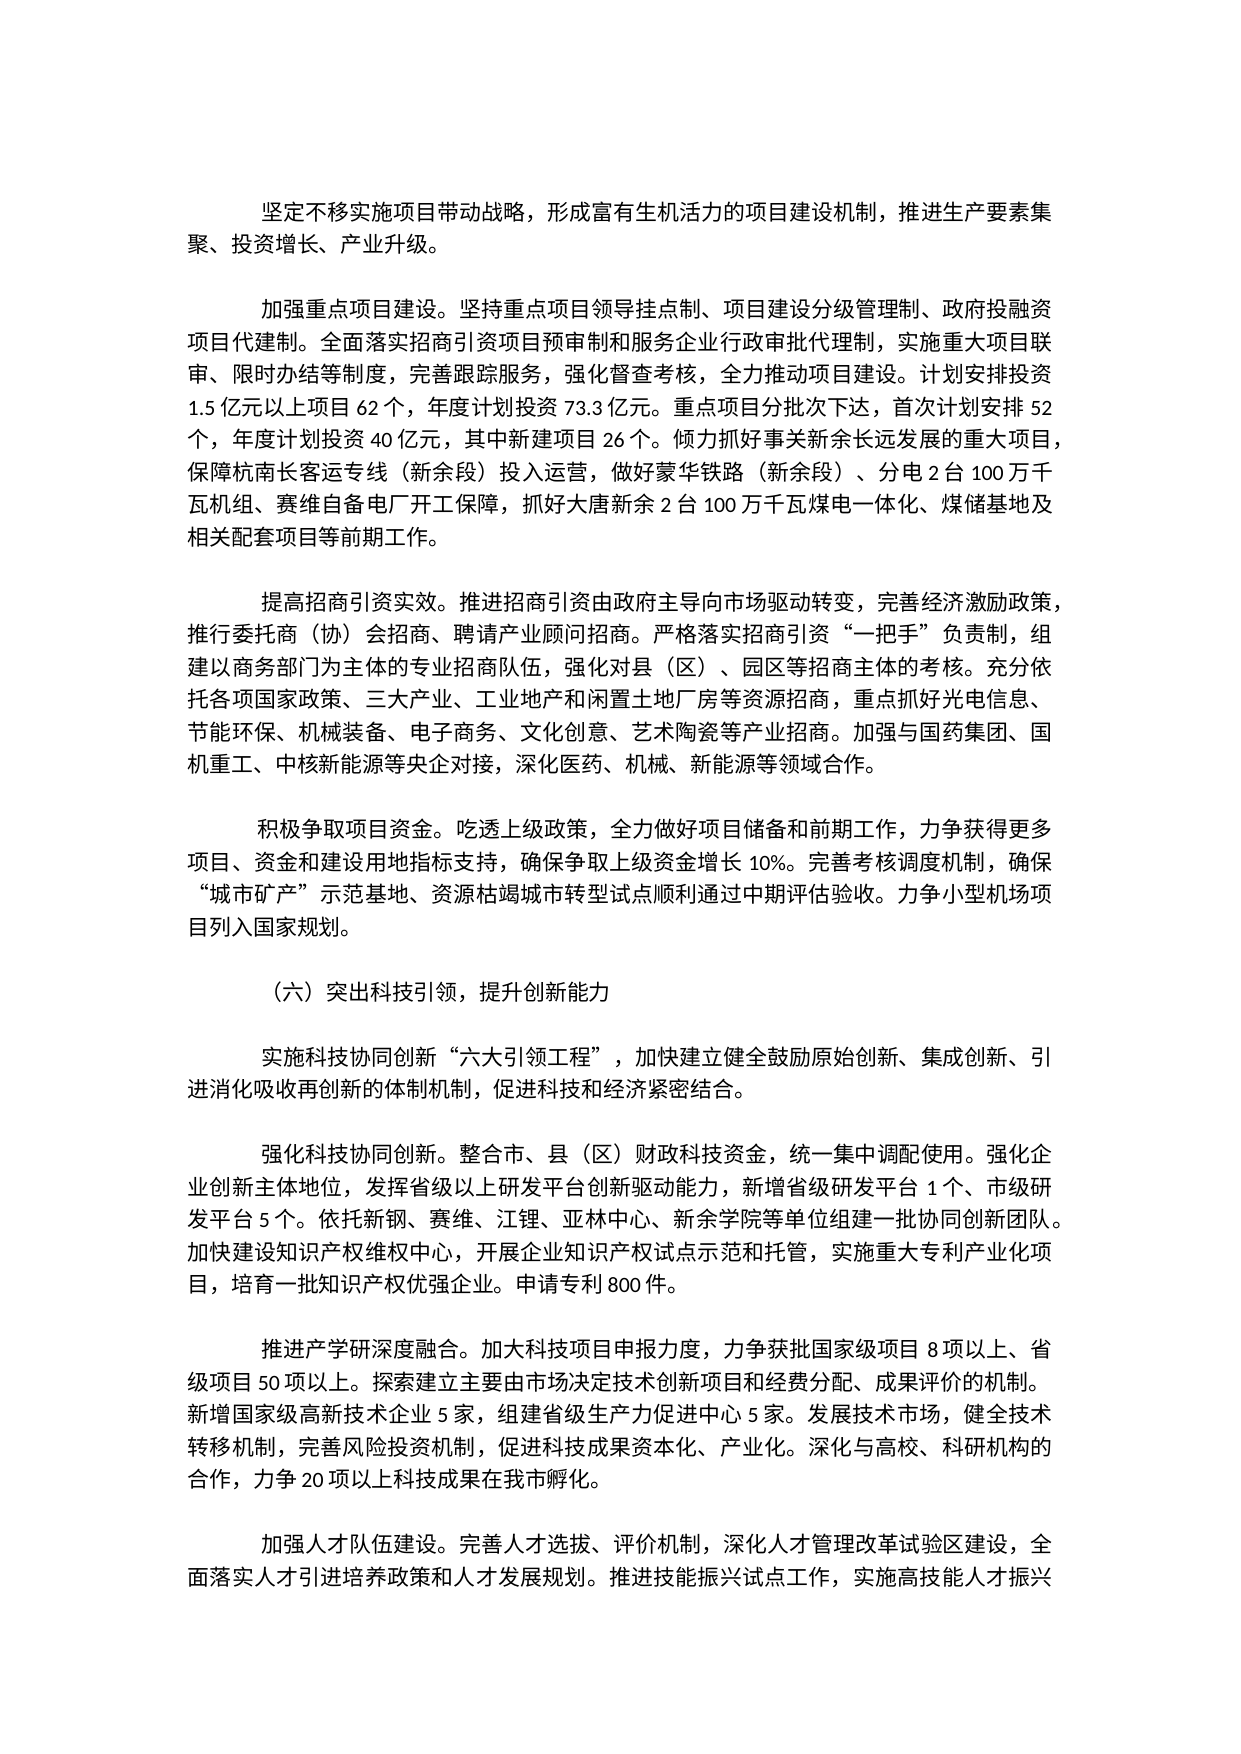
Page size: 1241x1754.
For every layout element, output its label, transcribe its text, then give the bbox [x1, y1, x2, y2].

text 积极争取项目资金。吃透上级政策，全力做好项目储备和前期工作，力争获得更多项目、资金和建设用地指标支持，确保争取上级资金增长10%。完善考核调度机制，确保“城市矿产”示范基地、资源枯竭城市转型试点顺利通过中期评估验收。力争小型机场项目列入国家规划。 [187, 812, 1053, 942]
text 坚定不移实施项目带动战略，形成富有生机活力的项目建设机制，推进生产要素集聚、投资增长、产业升级。 [187, 194, 1053, 259]
text 提高招商引资实效。推进招商引资由政府主导向市场驱动转变，完善经济激励政策，推行委托商（协）会招商、聘请产业顾问招商。严格落实招商引资“一把手”负责制，组建以商务部门为主体的专业招商队伍，强化对县（区）、园区等招商主体的考核。充分依托各项国家政策、三大产业、工业地产和闲置土地厂房等资源招商，重点抓好光电信息、节能环保、机械装备、电子商务、文化创意、艺术陶瓷等产业招商。加强与国药集团、国机重工、中核新能源等央企对接，深化医药、机械、新能源等领域合作。 [187, 584, 1053, 779]
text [187, 1527, 1053, 1592]
text 强化科技协同创新。整合市、县（区）财政科技资金，统一集中调配使用。强化企业创新主体地位，发挥省级以上研发平台创新驱动能力，新增省级研发平台1个、市级研发平台5个。依托新钢、赛维、江锂、亚林中心、新余学院等单位组建一批协同创新团队。加快建设知识产权维权中心，开展企业知识产权试点示范和托管，实施重大专利产业化项目，培育一批知识产权优强企业。申请专利800件。 [187, 1137, 1053, 1299]
text 实施科技协同创新“六大引领工程”，加快建立健全鼓励原始创新、集成创新、引进消化吸收再创新的体制机制，促进科技和经济紧密结合。 [187, 1039, 1053, 1104]
text 加强重点项目建设。坚持重点项目领导挂点制、项目建设分级管理制、政府投融资项目代建制。全面落实招商引资项目预审制和服务企业行政审批代理制，实施重大项目联审、限时办结等制度，完善跟踪服务，强化督查考核，全力推动项目建设。计划安排投资1.5亿元以上项目62个，年度计划投资73.3亿元。重点项目分批次下达，首次计划安排52个，年度计划投资40亿元，其中新建项目26个。倾力抓好事关新余长远发展的重大项目，保障杭南长客运专线（新余段）投入运营，做好蒙华铁路（新余段）、分电2台100万千瓦机组、赛维自备电厂开工保障，抓好大唐新余2台100万千瓦煤电一体化、煤储基地及相关配套项目等前期工作。 [187, 292, 1053, 552]
text 推进产学研深度融合。加大科技项目申报力度，力争获批国家级项目8项以上、省级项目50项以上。探索建立主要由市场决定技术创新项目和经费分配、成果评价的机制。新增国家级高新技术企业5家，组建省级生产力促进中心5家。发展技术市场，健全技术转移机制，完善风险投资机制，促进科技成果资本化、产业化。深化与高校、科研机构的合作，力争20项以上科技成果在我市孵化。 [187, 1332, 1053, 1494]
text （六）突出科技引领，提升创新能力 [187, 974, 1053, 1007]
